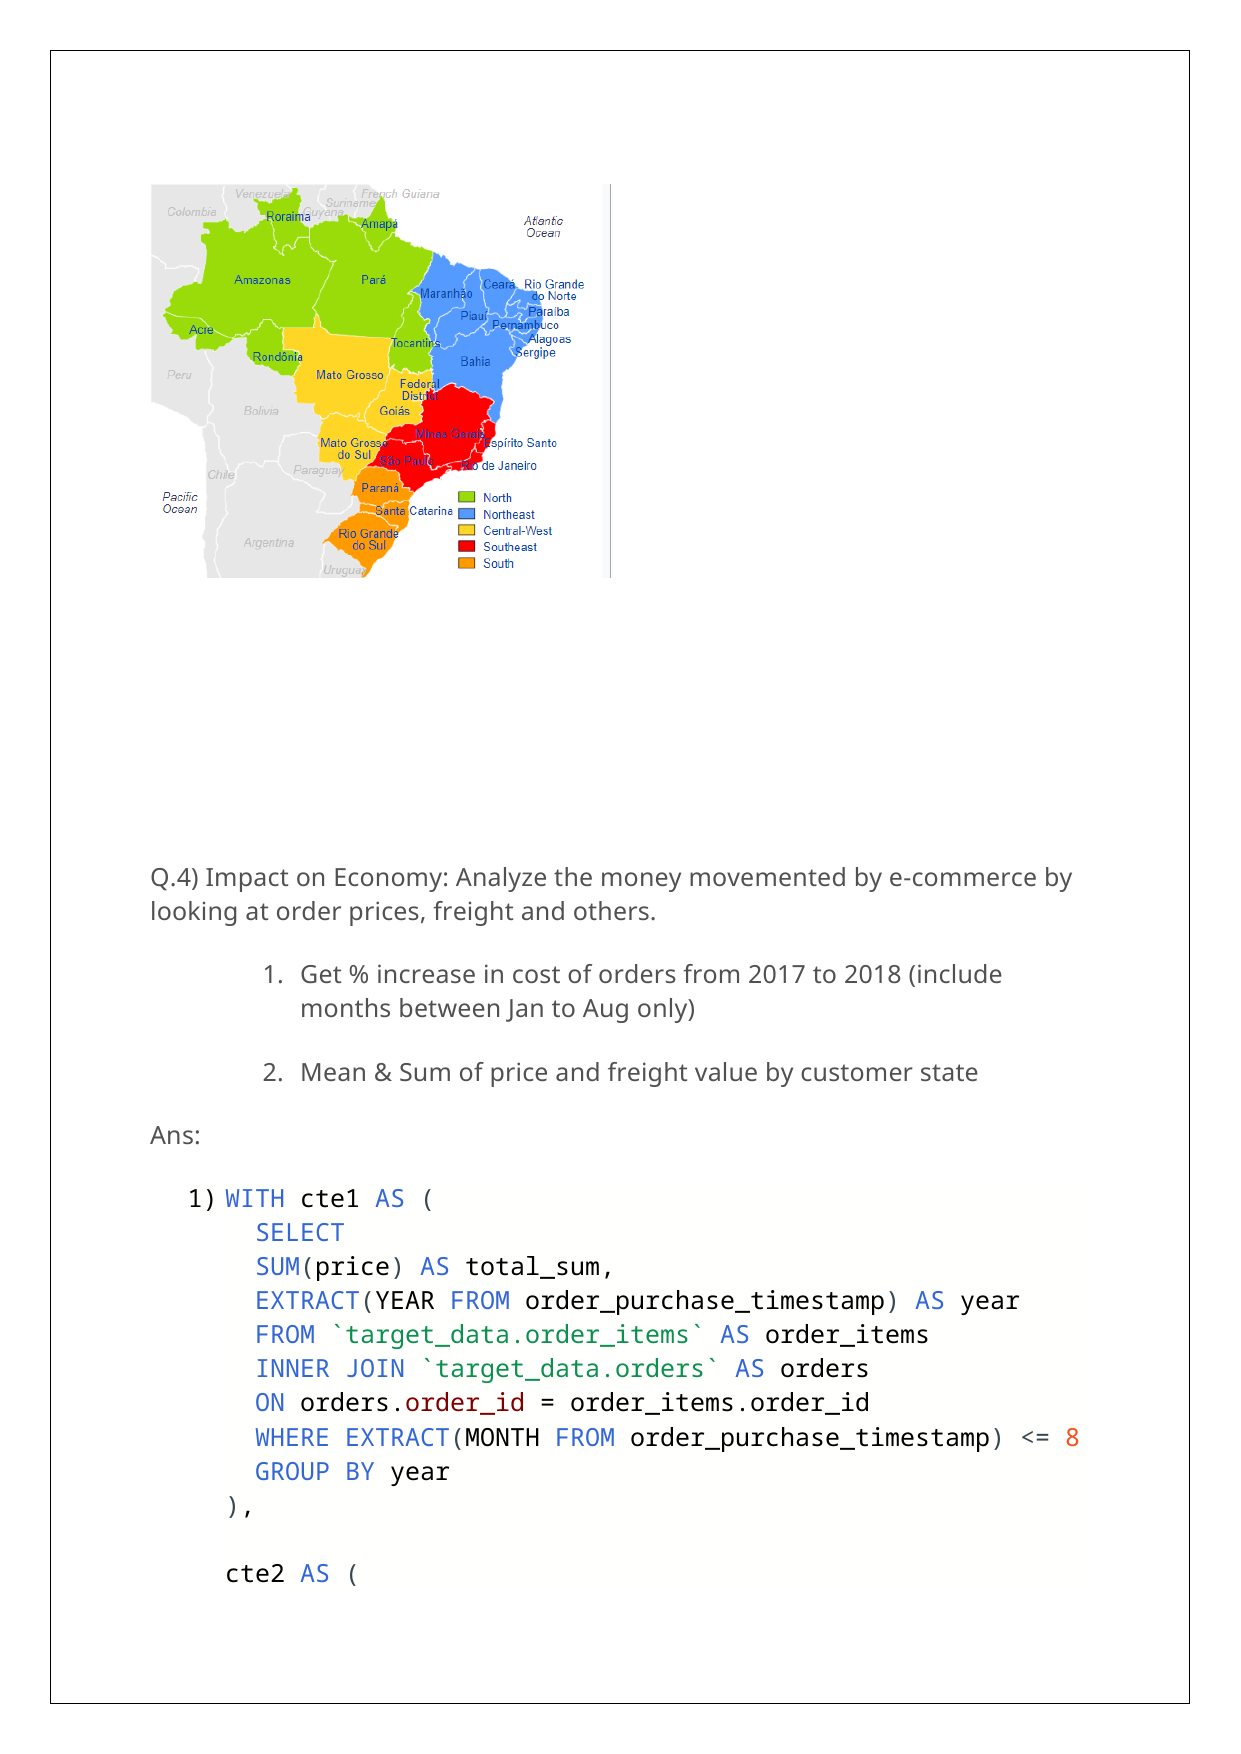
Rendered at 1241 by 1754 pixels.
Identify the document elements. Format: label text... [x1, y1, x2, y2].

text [150, 150, 1090, 578]
list WITH cte1 AS ( [187, 1181, 1090, 1215]
text Ans: [150, 1117, 1090, 1152]
list GROUP BY year [225, 1453, 1090, 1487]
list SELECT [225, 1215, 1090, 1249]
list WHERE EXTRACT(MONTH FROM order_purchase_timestamp) <= 8 [225, 1419, 1090, 1453]
text Q.4) Impact on Economy: Analyze the money movemented by e-commerce by looking at order prices, freight and others. [150, 860, 1090, 928]
list EXTRACT(YEAR FROM order_purchase_timestamp) AS year [225, 1283, 1090, 1317]
list ), [225, 1487, 1090, 1521]
picture [150, 184, 612, 578]
list Get % increase in cost of orders from 2017 to 2018 (include months between Jan to Aug only) [262, 957, 1090, 1025]
list ON orders.order_id = order_items.order_id [225, 1385, 1090, 1419]
list Mean & Sum of price and freight value by customer state [262, 1054, 1090, 1088]
list INNER JOIN `target_data.orders` AS orders [225, 1351, 1090, 1385]
list SUM(price) AS total_sum, [225, 1249, 1090, 1283]
list FROM `target_data.order_items` AS order_items [225, 1317, 1090, 1351]
list cte2 AS ( [225, 1555, 1090, 1589]
